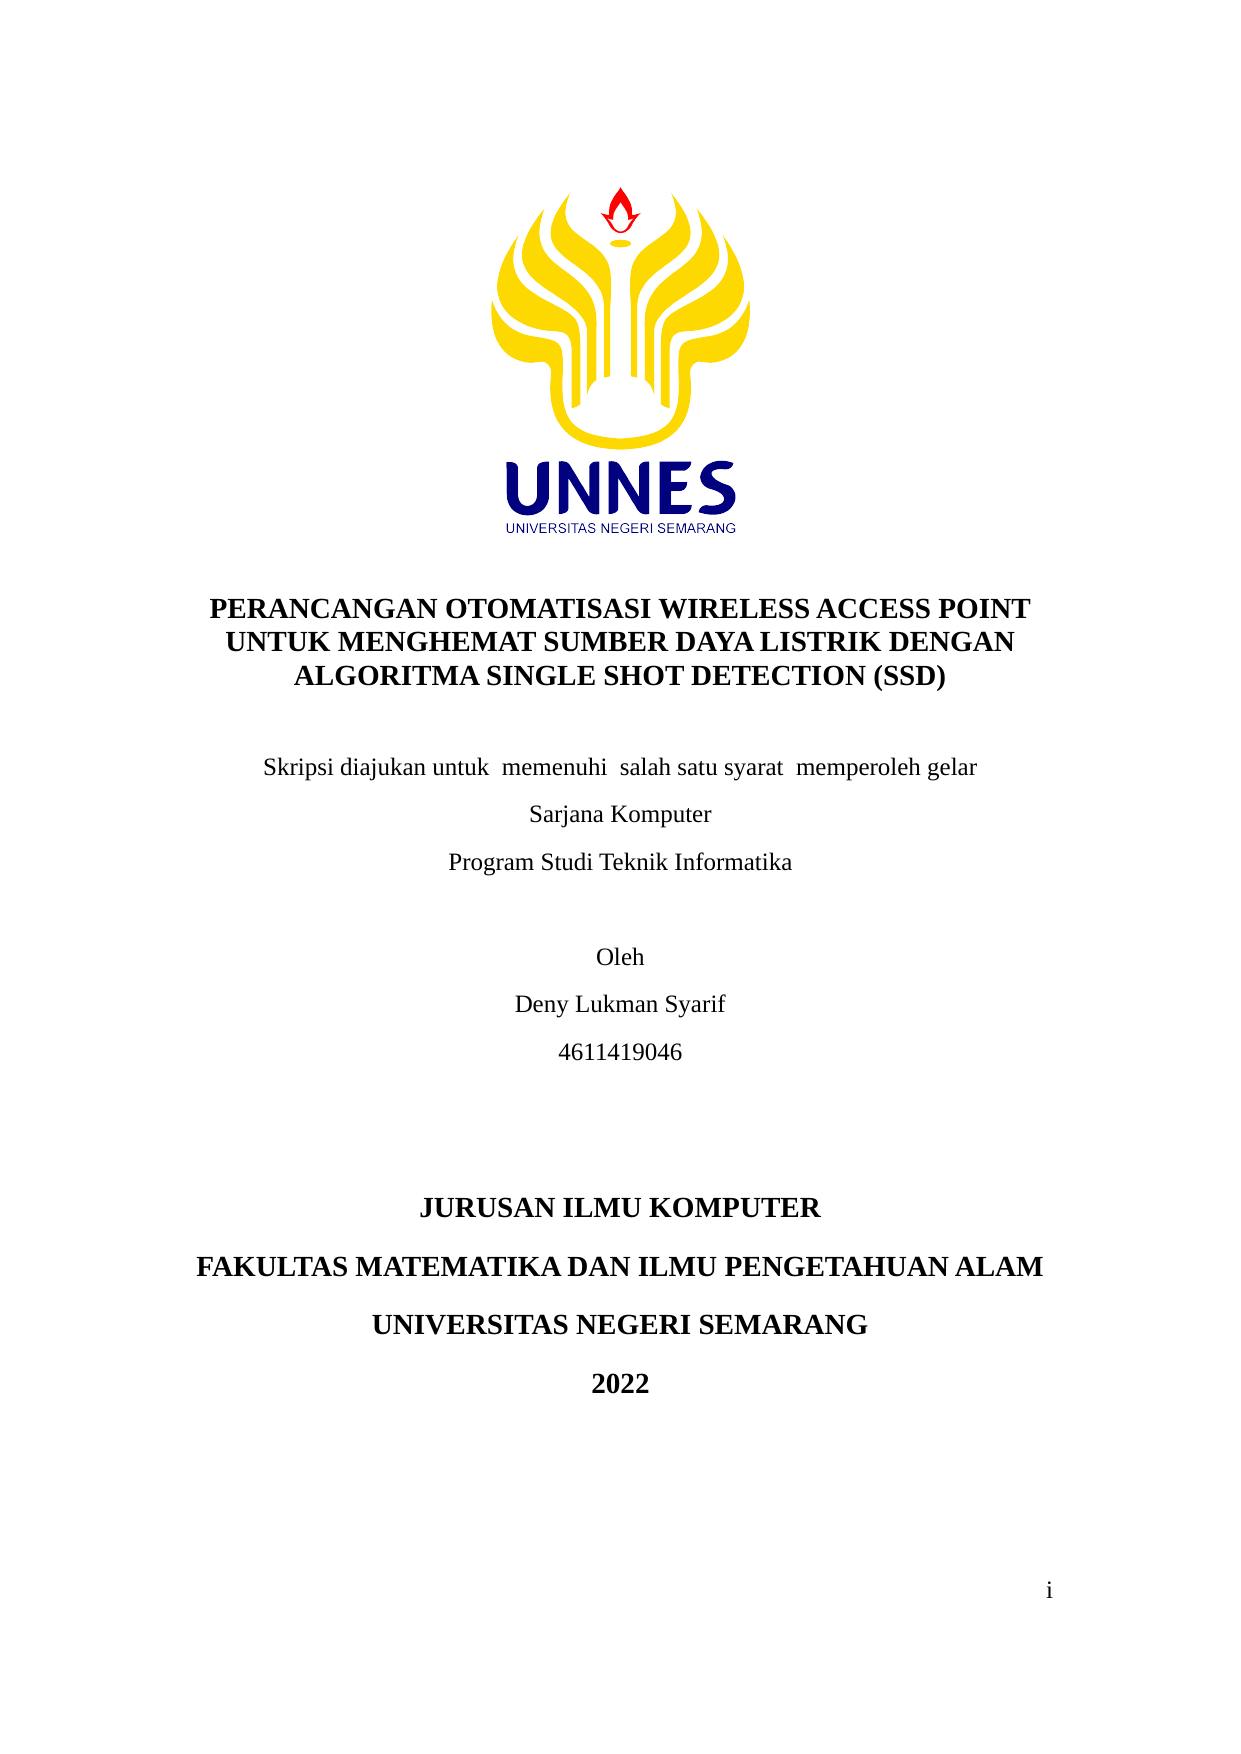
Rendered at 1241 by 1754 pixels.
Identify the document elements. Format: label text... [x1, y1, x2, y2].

title 2022 [187, 1366, 1053, 1399]
text Deny Lukman Syarif [187, 989, 1053, 1018]
text Skripsi diajukan untuk memenuhi salah satu syarat memperoleh gelar [187, 752, 1053, 780]
title fakultas matematika dan ilmu pengetahuan alam [187, 1249, 1053, 1282]
picture [464, 150, 777, 566]
text 4611419046 [187, 1037, 1053, 1066]
text Sarjana Komputer [187, 799, 1053, 828]
title universitas negeri semarang [187, 1307, 1053, 1341]
text Oleh [187, 942, 1053, 971]
title Jurusan ilmu komputer [187, 1190, 1053, 1224]
text Program Studi Teknik Informatika [187, 847, 1053, 876]
